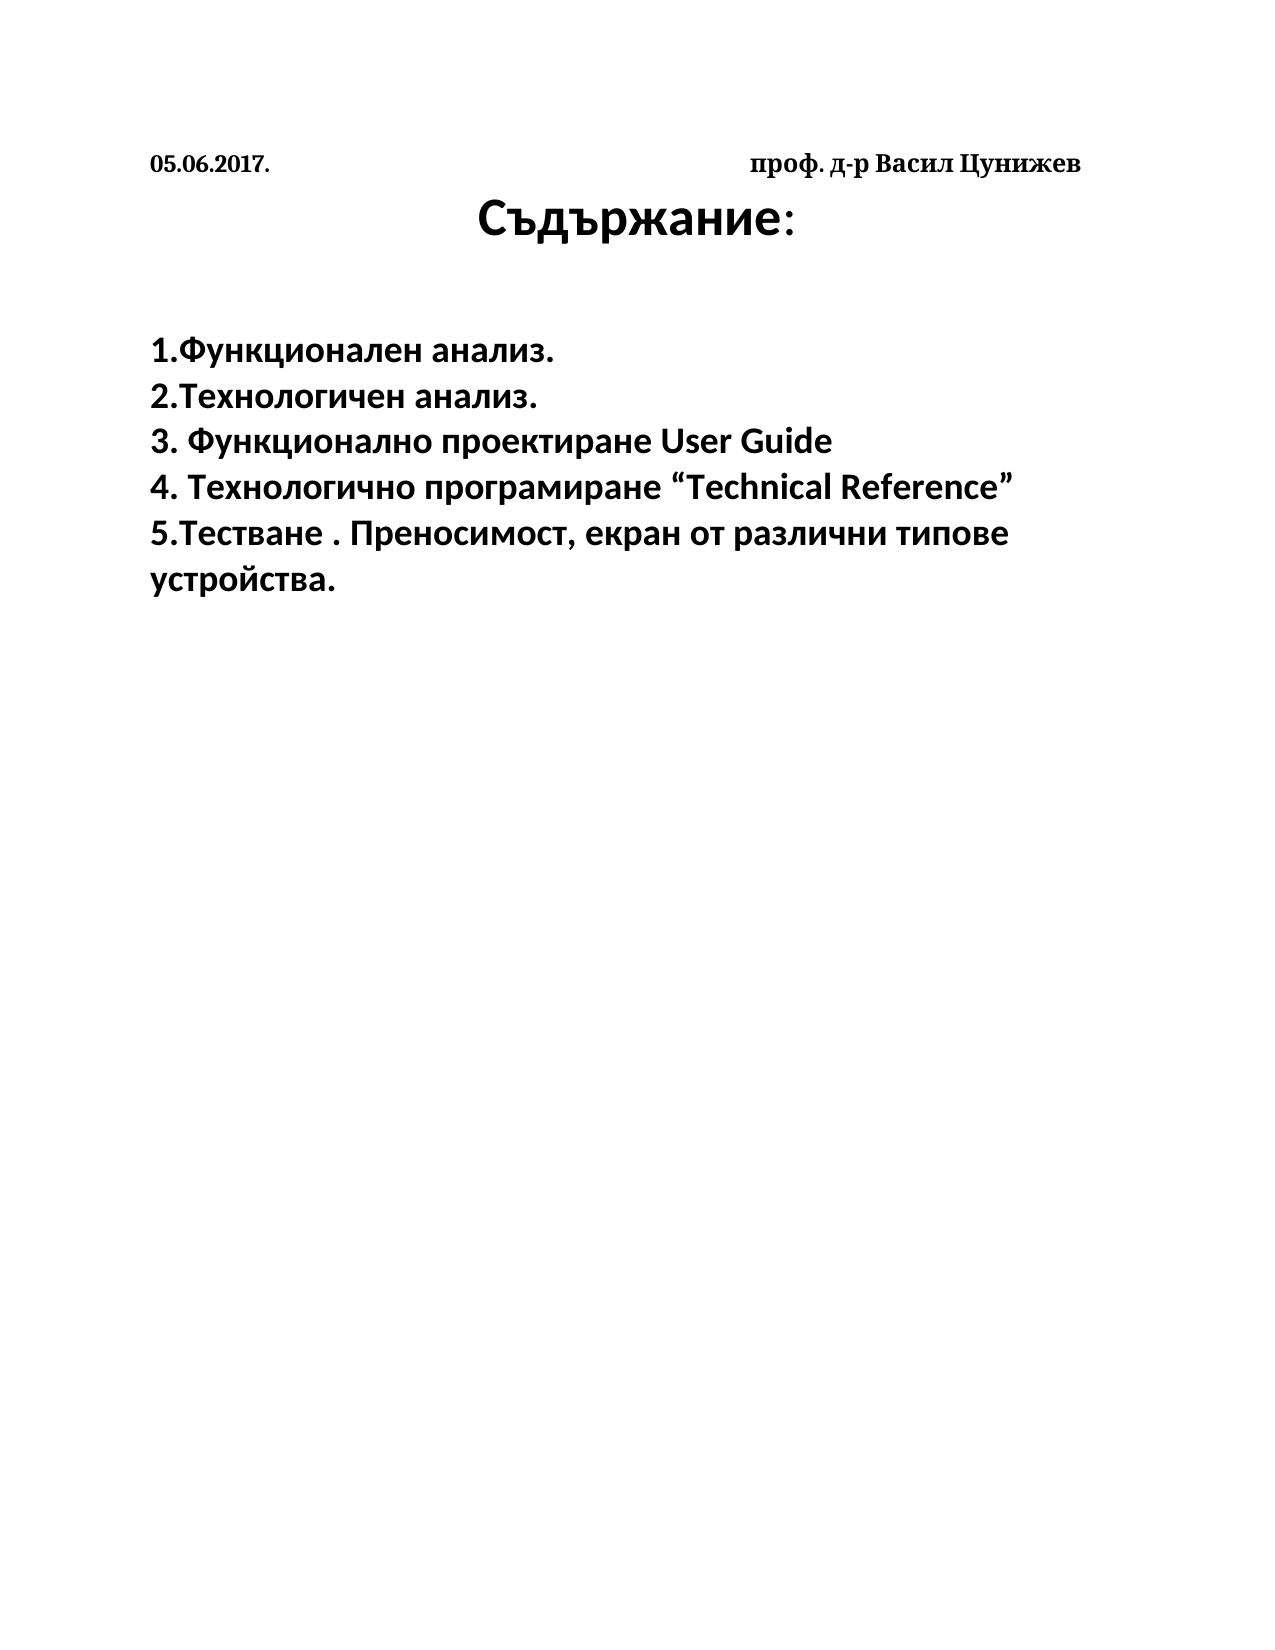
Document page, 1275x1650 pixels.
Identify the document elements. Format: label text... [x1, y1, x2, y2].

text 3. Функционално проектиране User Guide [150, 417, 1125, 463]
text 4. Технологично програмиране “Technical Reference” 5.Тестване . Преносимост, екран от различни типове устройства. [150, 463, 1125, 601]
text 1.Функционален анализ. 2.Технологичен анализ. [150, 326, 1125, 417]
text Съдържание: [150, 183, 1125, 249]
text 05.06.2017. проф. д-р Васил Цунижев [150, 150, 1125, 179]
